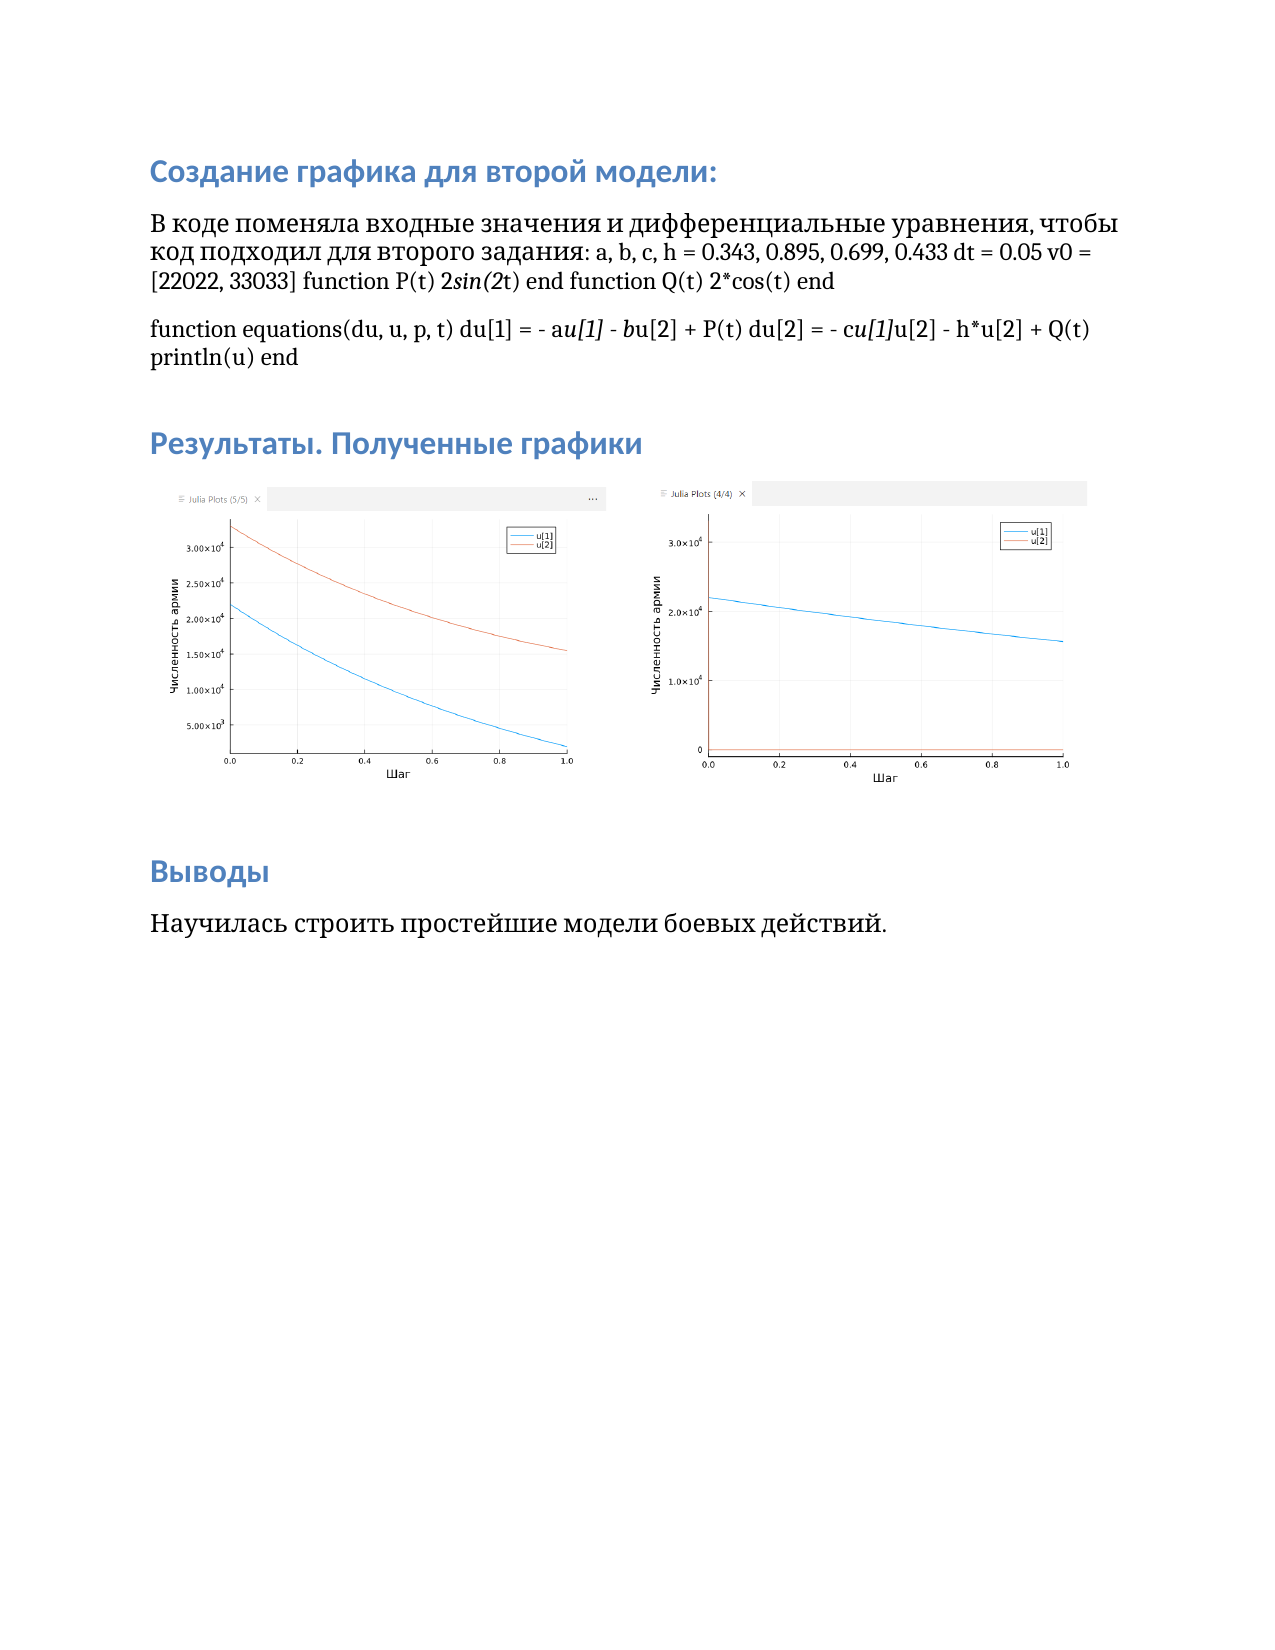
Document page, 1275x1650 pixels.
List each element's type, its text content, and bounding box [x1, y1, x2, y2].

text function equations(du, u, p, t) du[1] = - au[1] - bu[2] + P(t) du[2] = - cu[1]u[2] - h*u[2] + Q(t) println(u) end [150, 314, 1125, 372]
picture [168, 487, 607, 801]
subtitle Результаты. Полученные графики [150, 422, 1125, 463]
picture [649, 481, 1088, 801]
subtitle Создание графика для второй модели: [150, 150, 1125, 191]
subtitle Выводы [150, 851, 1125, 891]
text Научилась строить простейшие модели боевых действий. [150, 910, 1125, 939]
text В коде поменяла входные значения и дифференциальные уравнения, чтобы код подходил для второго задания: a, b, c, h = 0.343, 0.895, 0.699, 0.433 dt = 0.05 v0 = [22022, 33033] function P(t) 2sin(2t) end function Q(t) 2*cos(t) end [150, 209, 1125, 296]
